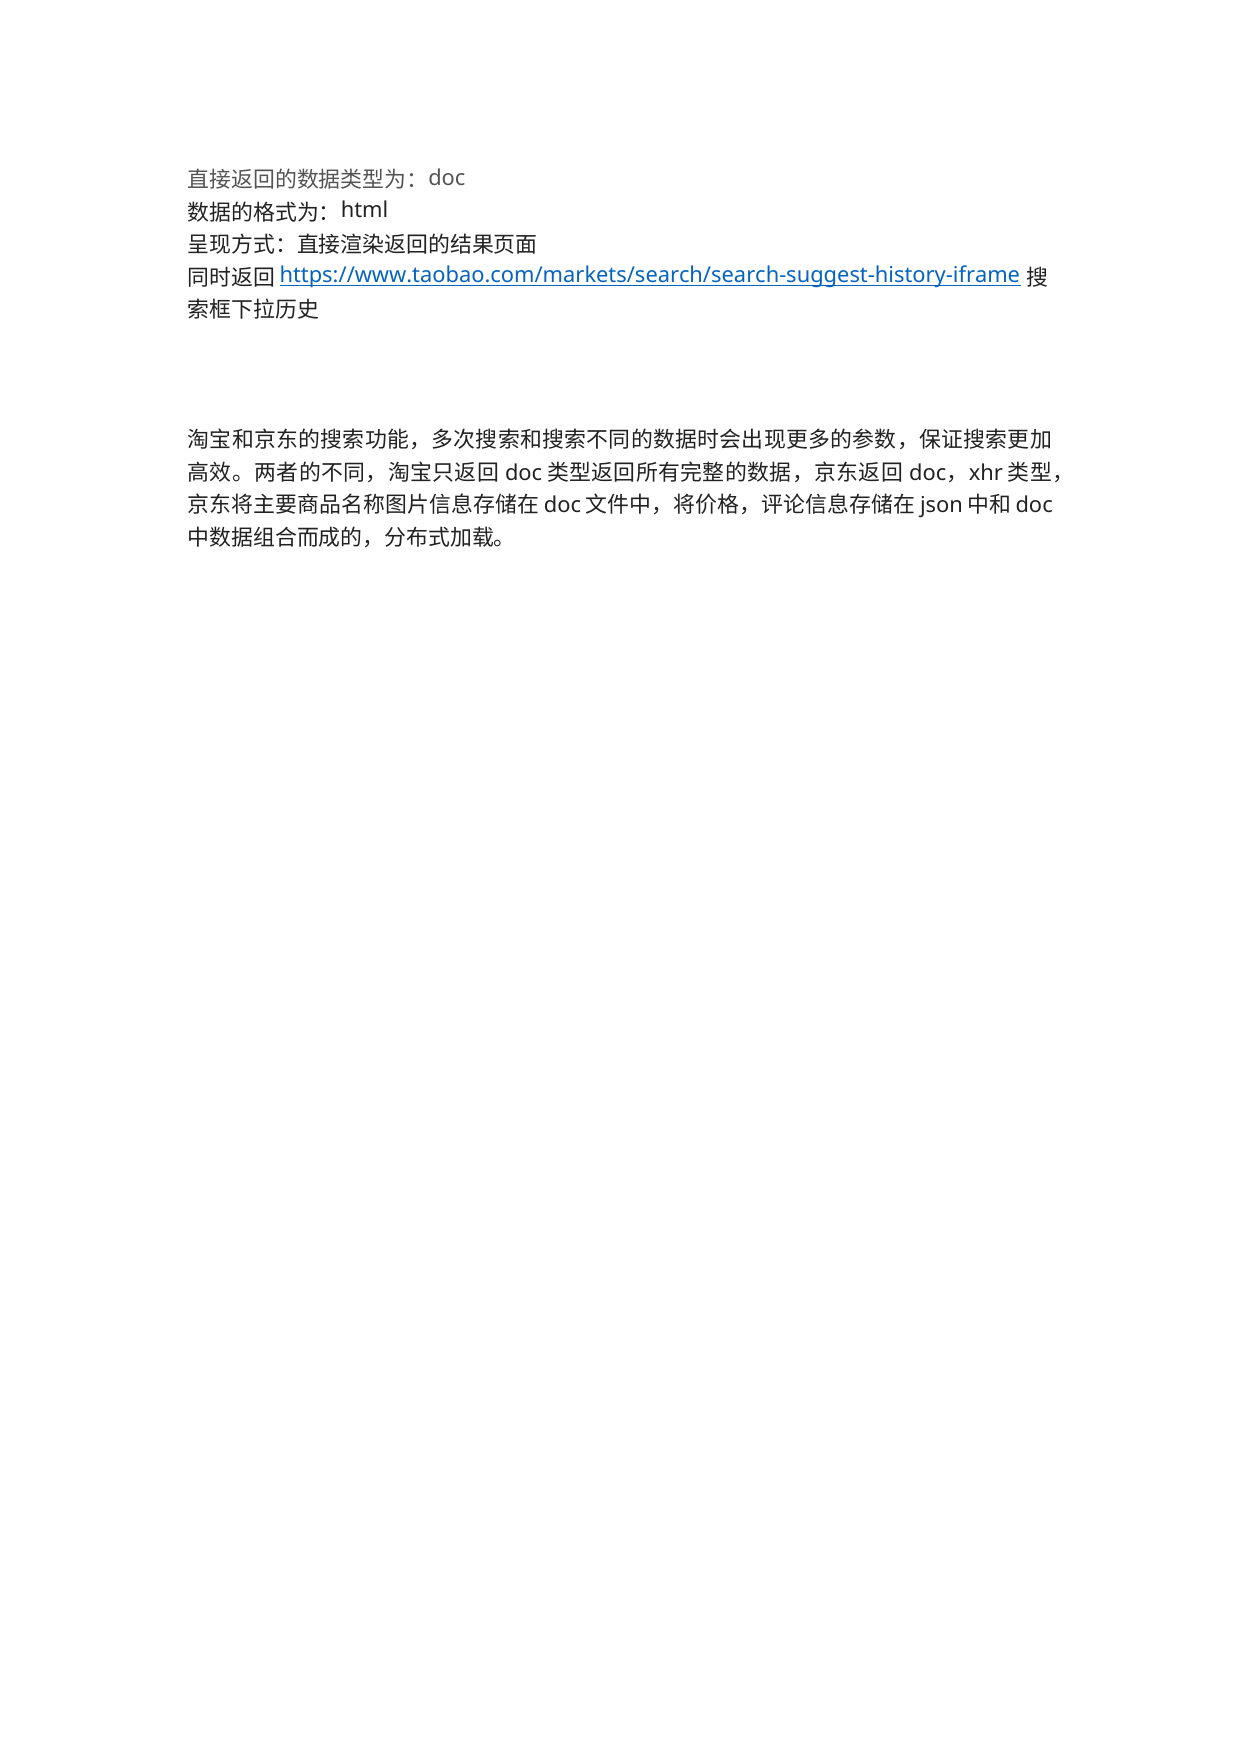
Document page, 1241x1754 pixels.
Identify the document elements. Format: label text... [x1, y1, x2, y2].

text 淘宝和京东的搜索功能，多次搜索和搜索不同的数据时会出现更多的参数，保证搜索更加高效。两者的不同，淘宝只返回doc类型返回所有完整的数据，京东返回doc，xhr类型，京东将主要商品名称图片信息存储在doc文件中，将价格，评论信息存储在json中和doc中数据组合而成的，分布式加载。 [187, 422, 1053, 552]
text 呈现方式：直接渲染返回的结果页面 [187, 227, 1053, 259]
text 直接返回的数据类型为：doc [187, 162, 1053, 194]
text 同时返回https://www.taobao.com/markets/search/search-suggest-history-iframe 搜索框下拉历史 [187, 259, 1053, 324]
text 数据的格式为：html [187, 194, 1053, 227]
